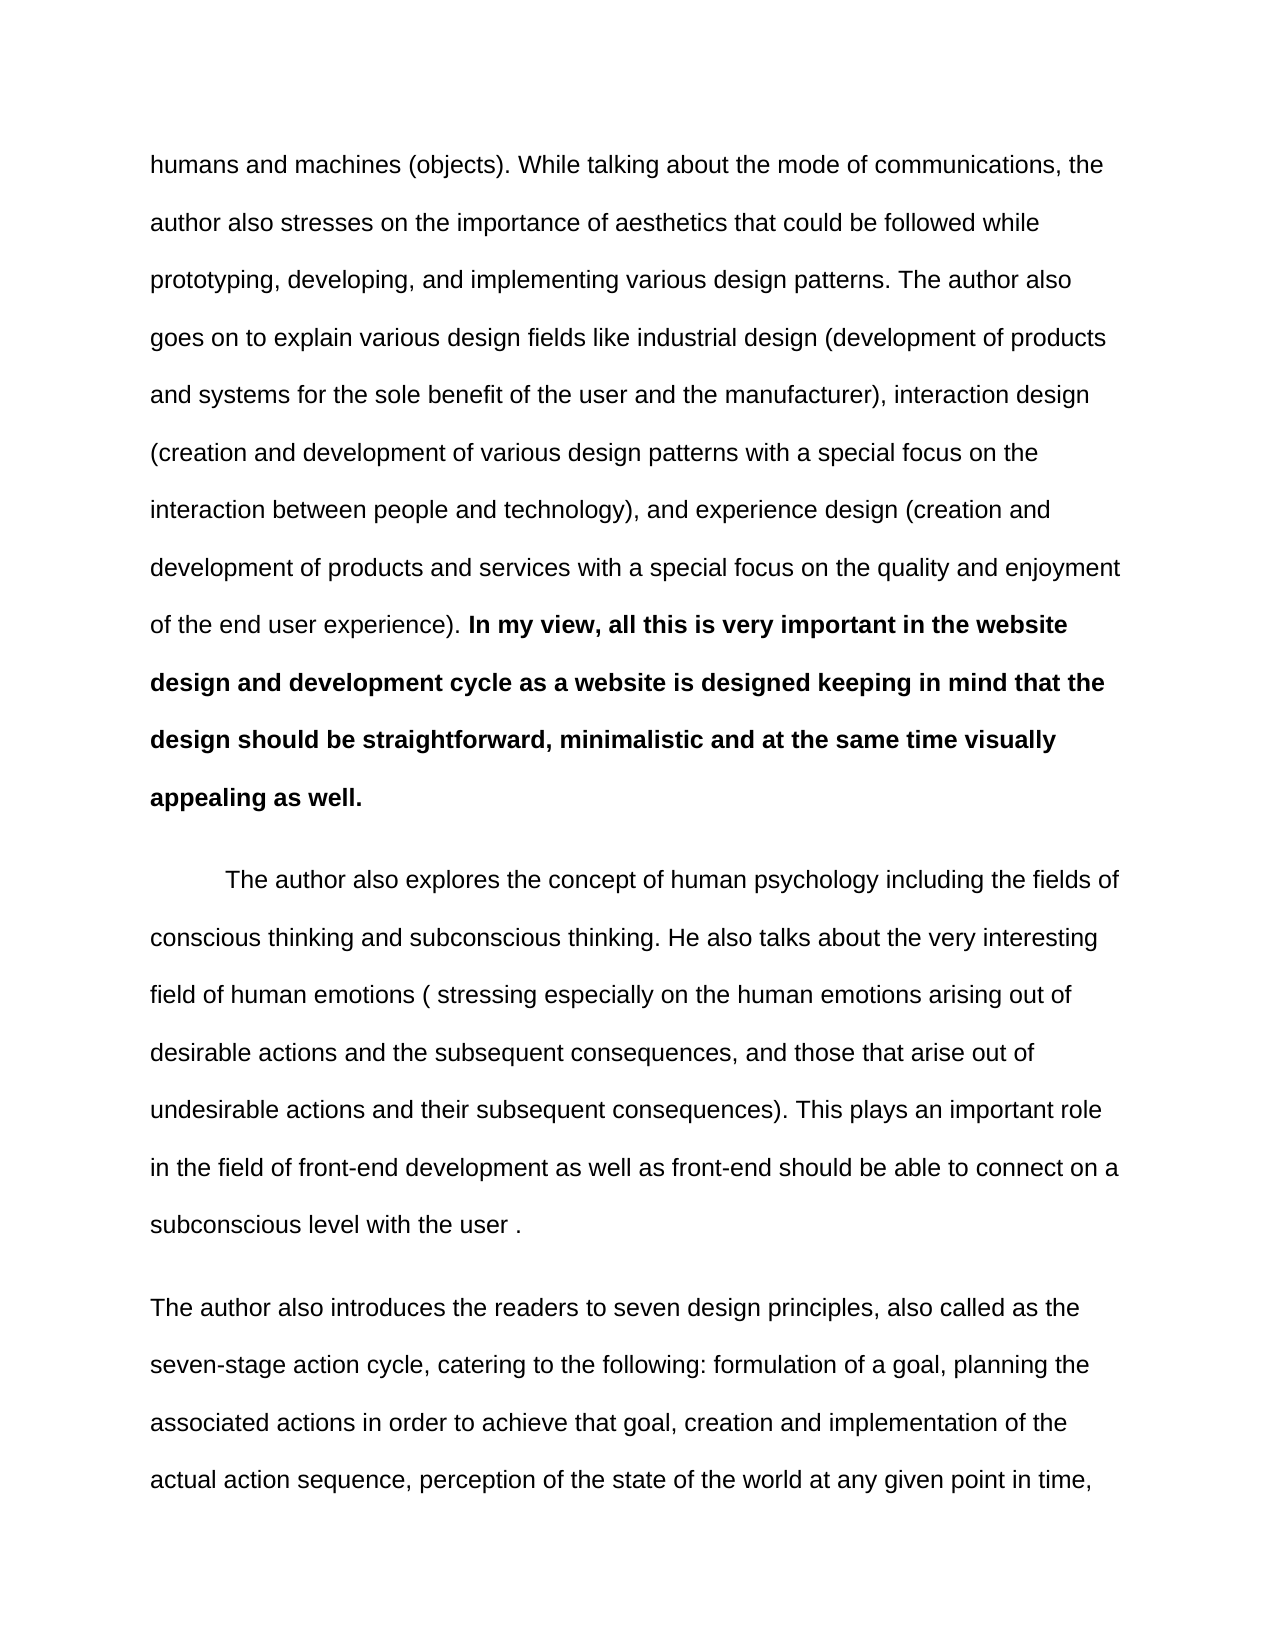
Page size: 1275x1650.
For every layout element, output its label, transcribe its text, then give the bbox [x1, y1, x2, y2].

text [150, 1292, 1125, 1494]
text The author also explores the concept of human psychology including the fields of conscious thinking and subconscious thinking. He also talks about the very interesting field of human emotions ( stressing especially on the human emotions arising out of desirable actions and the subsequent consequences, and those that arise out of undesirable actions and their subsequent consequences). This plays an important role in the field of front-end development as well as front-end should be able to connect on a subconscious level with the user . [150, 865, 1125, 1239]
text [150, 150, 1125, 811]
